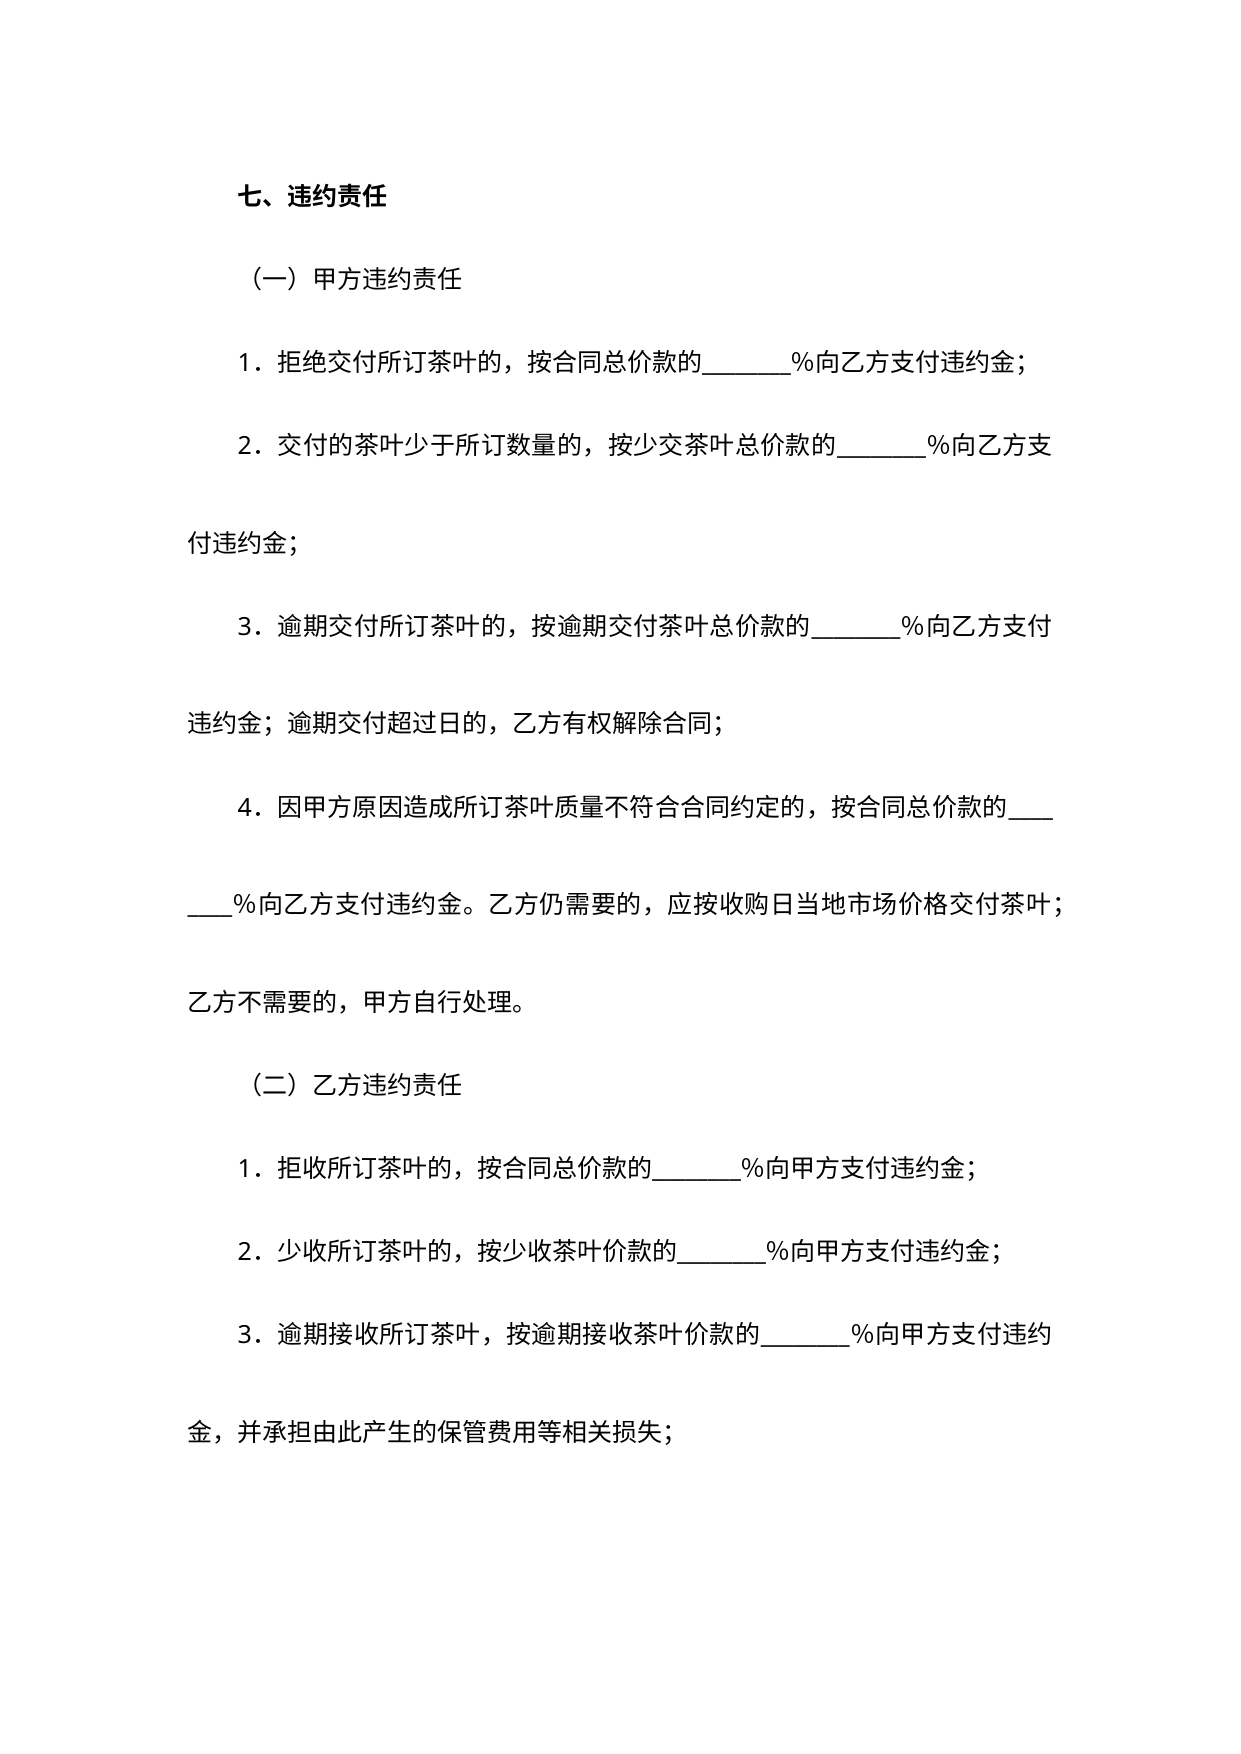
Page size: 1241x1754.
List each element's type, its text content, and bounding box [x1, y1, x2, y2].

text 4．因甲方原因造成所订茶叶质量不符合合同约定的，按合同总价款的________％向乙方支付违约金。乙方仍需要的，应按收购日当地市场价格交付茶叶；乙方不需要的，甲方自行处理。 [187, 773, 1053, 1033]
text 3．逾期交付所订茶叶的，按逾期交付茶叶总价款的________％向乙方支付违约金；逾期交付超过日的，乙方有权解除合同； [187, 592, 1053, 754]
text 1．拒绝交付所订茶叶的，按合同总价款的________％向乙方支付违约金； [187, 328, 1053, 393]
text 2．少收所订茶叶的，按少收茶叶价款的________％向甲方支付违约金； [187, 1217, 1053, 1282]
text 七、违约责任 [187, 162, 1053, 227]
text 1．拒收所订茶叶的，按合同总价款的________％向甲方支付违约金； [187, 1134, 1053, 1199]
text 2．交付的茶叶少于所订数量的，按少交茶叶总价款的________％向乙方支付违约金； [187, 411, 1053, 574]
text 3．逾期接收所订茶叶，按逾期接收茶叶价款的________％向甲方支付违约金，并承担由此产生的保管费用等相关损失； [187, 1300, 1053, 1463]
text （二）乙方违约责任 [187, 1051, 1053, 1116]
text （一）甲方违约责任 [187, 245, 1053, 310]
